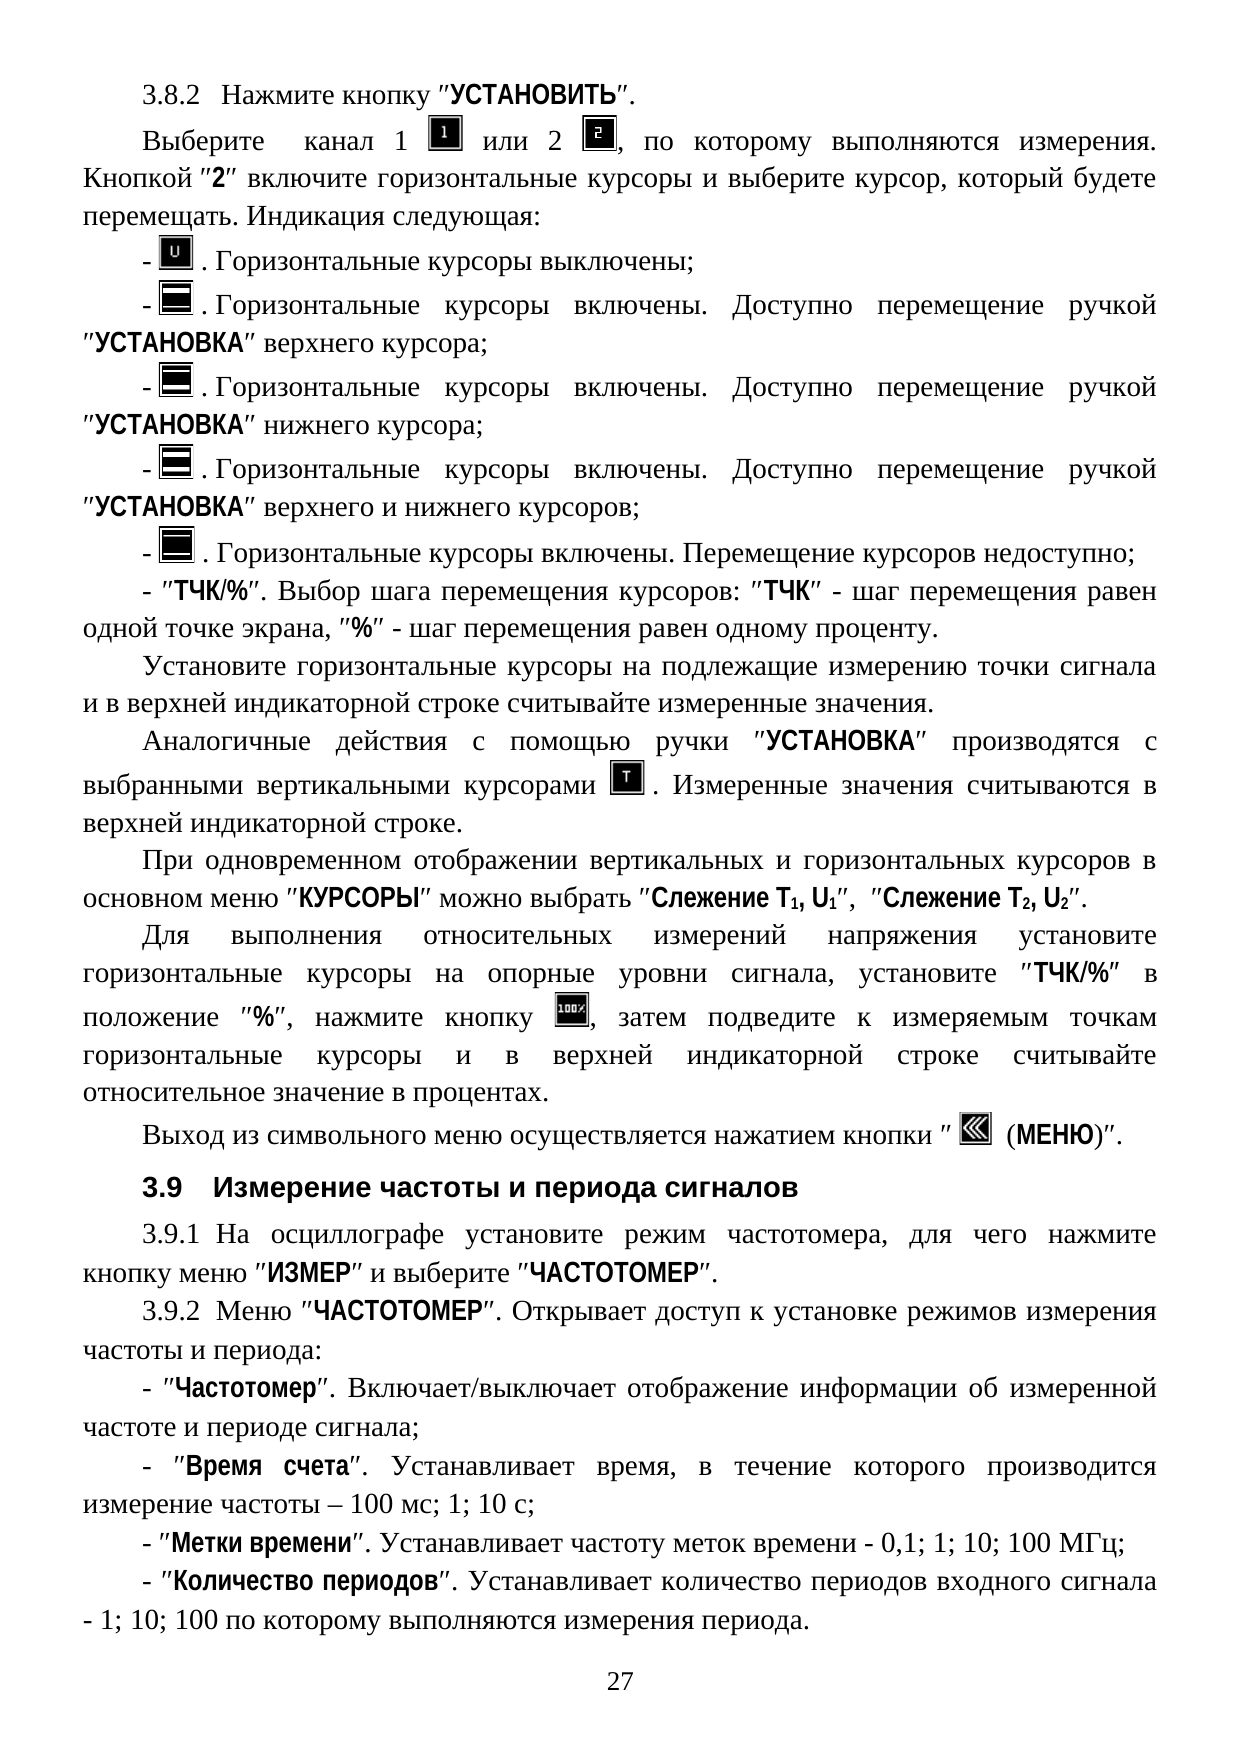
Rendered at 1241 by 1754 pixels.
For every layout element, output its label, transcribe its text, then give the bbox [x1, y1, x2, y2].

text - ″Время счета″. Устанавливает время, в течение которого производится измерение частоты – 100 мс; 1; 10 с; [83, 1448, 1157, 1520]
picture [158, 280, 194, 315]
text Для выполнения относительных измерений напряжения установите горизонтальные курсоры на опорные уровни сигнала, установите ″ТЧК/%″ в положение ″%″, нажмите кнопку , затем подведите к измеряемым точкам горизонтальные курсоры и в верхней индикаторной строке считывайте относительное значение в процентах. [83, 917, 1157, 1108]
text При одновременном отображении вертикальных и горизонтальных курсоров в основном меню ″КУРСОРЫ″ можно выбрать ″Слежение T1, U1″, ″Слежение T2, U2″. [83, 842, 1157, 913]
picture [428, 115, 463, 151]
text - . Горизонтальные курсоры включены. Перемещение курсоров недоступно; [83, 527, 1157, 569]
picture [158, 235, 194, 270]
picture [158, 362, 194, 397]
text 3.8.2 Нажмите кнопку ″УСТАНОВИТЬ″. [83, 77, 1157, 111]
text Выберите канал 1 или 2 , по которому выполняются измерения. Кнопкой ″2″ включите горизонтальные курсоры и выберите курсор, который будете перемещать. Индикация следующая: [83, 116, 1157, 231]
text - ″Частотомер″. Включает/выключает отображение информации об измеренной частоте и периоде сигнала; [83, 1371, 1157, 1443]
text 3.9.1 На осциллографе установите режим частотомера, для чего нажмите кнопку меню ″ИЗМЕР″ и выберите ″ЧАСТОТОМЕР″. [83, 1216, 1157, 1288]
text Аналогичные действия с помощью ручки ″УСТАНОВКА″ производятся с выбранными вертикальными курсорами . Измеренные значения считываются в верхней индикаторной строке. [83, 723, 1157, 838]
text - ″ТЧК/%″. Выбор шага перемещения курсоров: ″ТЧК″ - шаг перемещения равен одной точке экрана, ″%″ - шаг перемещения равен одному проценту. [83, 573, 1157, 644]
text - . Горизонтальные курсоры включены. Доступно перемещение ручкой ″УСТАНОВКА″ верхнего курсора; [83, 280, 1157, 358]
subtitle 3.9 Измерение частоты и периода сигналов [142, 1170, 1157, 1204]
text - . Горизонтальные курсоры выключены; [83, 235, 1157, 276]
text - ″Количество периодов″. Устанавливает количество периодов входного сигнала - 1; 10; 100 по которому выполняются измерения периода. [83, 1563, 1157, 1635]
text - ″Метки времени″. Устанавливает частоту меток времени - 0,1; 1; 10; 100 МГц; [83, 1525, 1157, 1558]
picture [554, 992, 590, 1027]
picture [610, 760, 645, 795]
text - . Горизонтальные курсоры включены. Доступно перемещение ручкой ″УСТАНОВКА″ верхнего и нижнего курсоров; [83, 444, 1157, 523]
text Установите горизонтальные курсоры на подлежащие измерению точки сигнала и в верхней индикаторной строке считывайте измеренные значения. [83, 648, 1157, 719]
text Выход из символьного меню осуществляется нажатием кнопки ″ (МЕНЮ)″. [83, 1112, 1157, 1151]
picture [959, 1112, 992, 1145]
picture [158, 526, 195, 563]
text - . Горизонтальные курсоры включены. Доступно перемещение ручкой ″УСТАНОВКА″ нижнего курсора; [83, 362, 1157, 441]
picture [158, 444, 194, 479]
picture [582, 115, 617, 151]
text 3.9.2 Меню ″ЧАСТОТОМЕР″. Открывает доступ к установке режимов измерения частоты и периода: [83, 1293, 1157, 1366]
